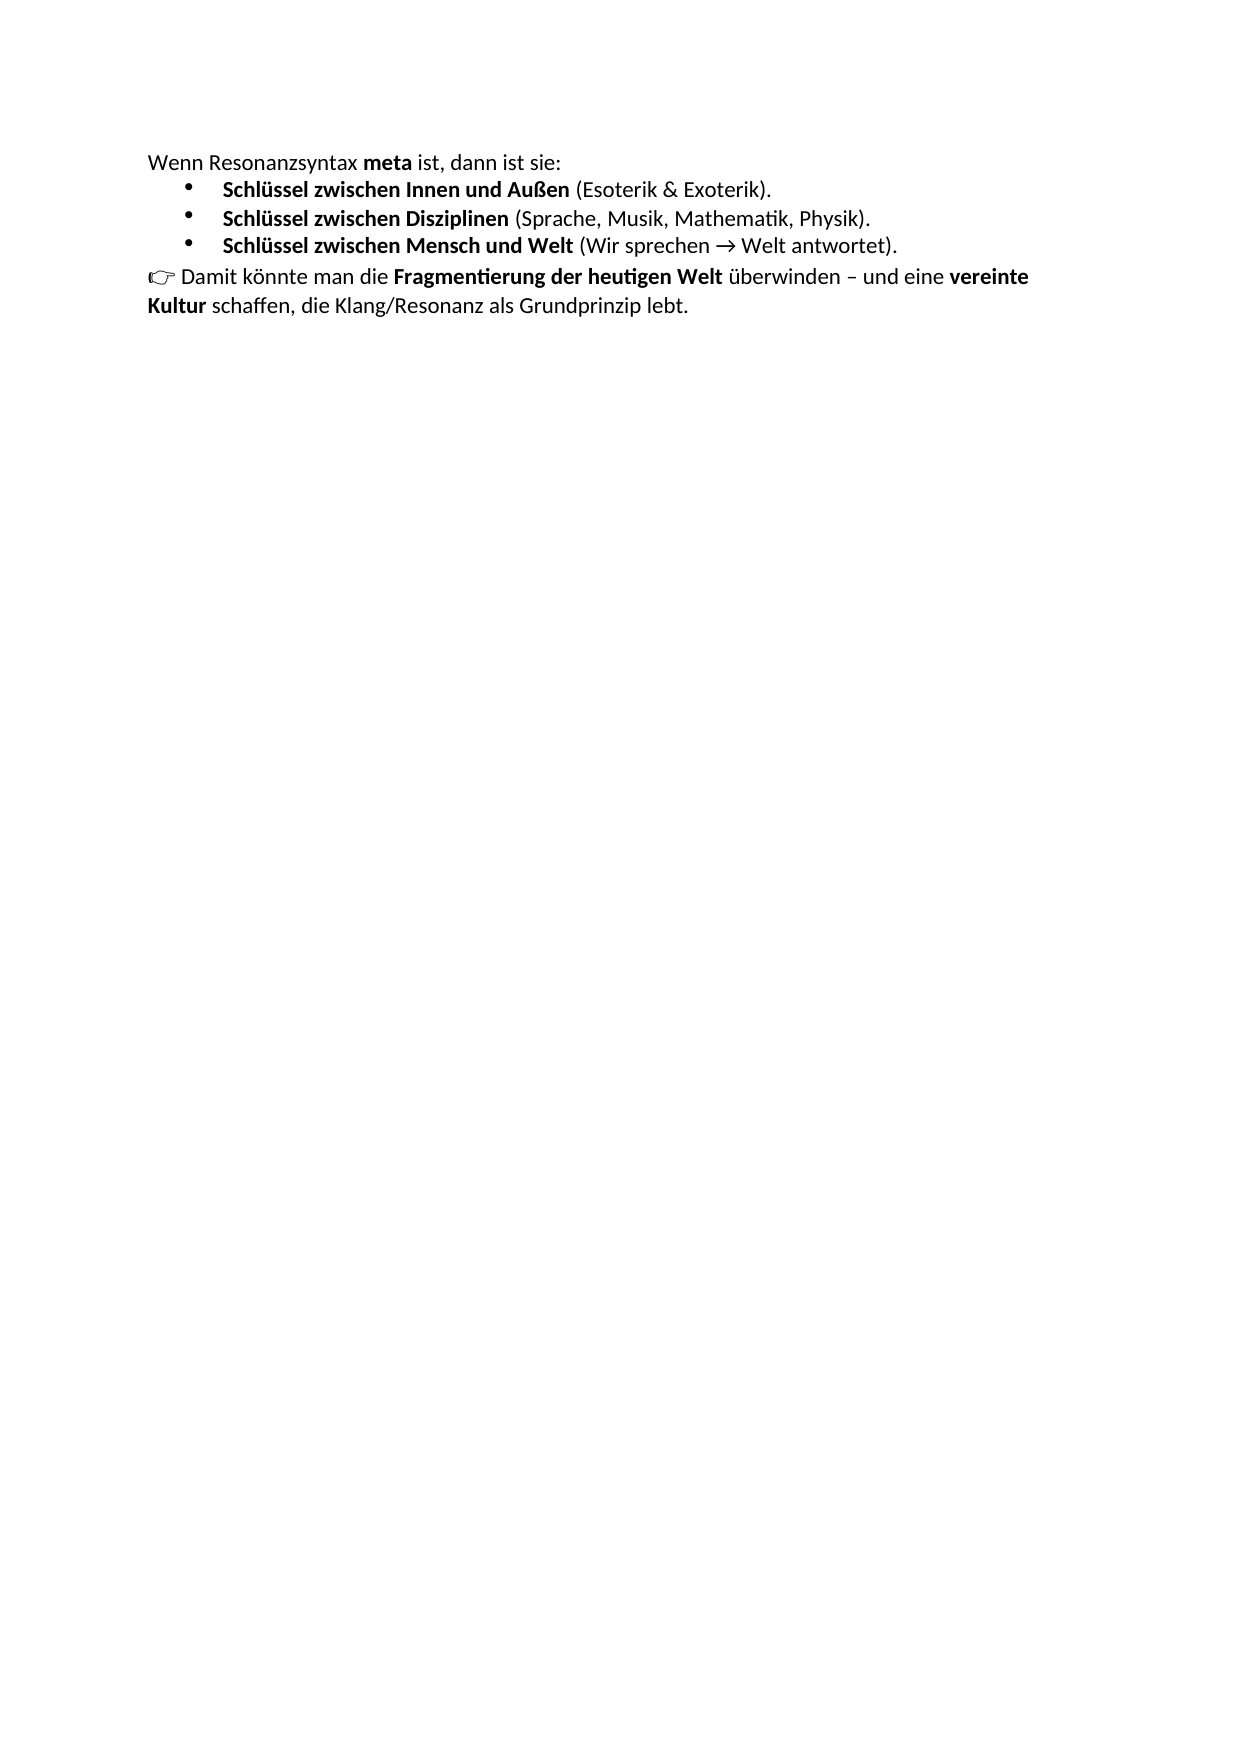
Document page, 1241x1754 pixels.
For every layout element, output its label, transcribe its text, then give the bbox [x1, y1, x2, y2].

list Schlüssel zwischen Innen und Außen (Esoterik & Exoterik). [185, 176, 1093, 204]
list Schlüssel zwischen Mensch und Welt (Wir sprechen → Welt antwortet). [185, 232, 1093, 260]
text 👉 Damit könnte man die Fragmentierung der heutigen Welt überwinden – und eine vereinte Kultur schaffen, die Klang/Resonanz als Grundprinzip lebt. [148, 260, 1093, 319]
text Wenn Resonanzsyntax meta ist, dann ist sie: [148, 148, 1093, 176]
list Schlüssel zwischen Disziplinen (Sprache, Musik, Mathematik, Physik). [185, 204, 1093, 232]
